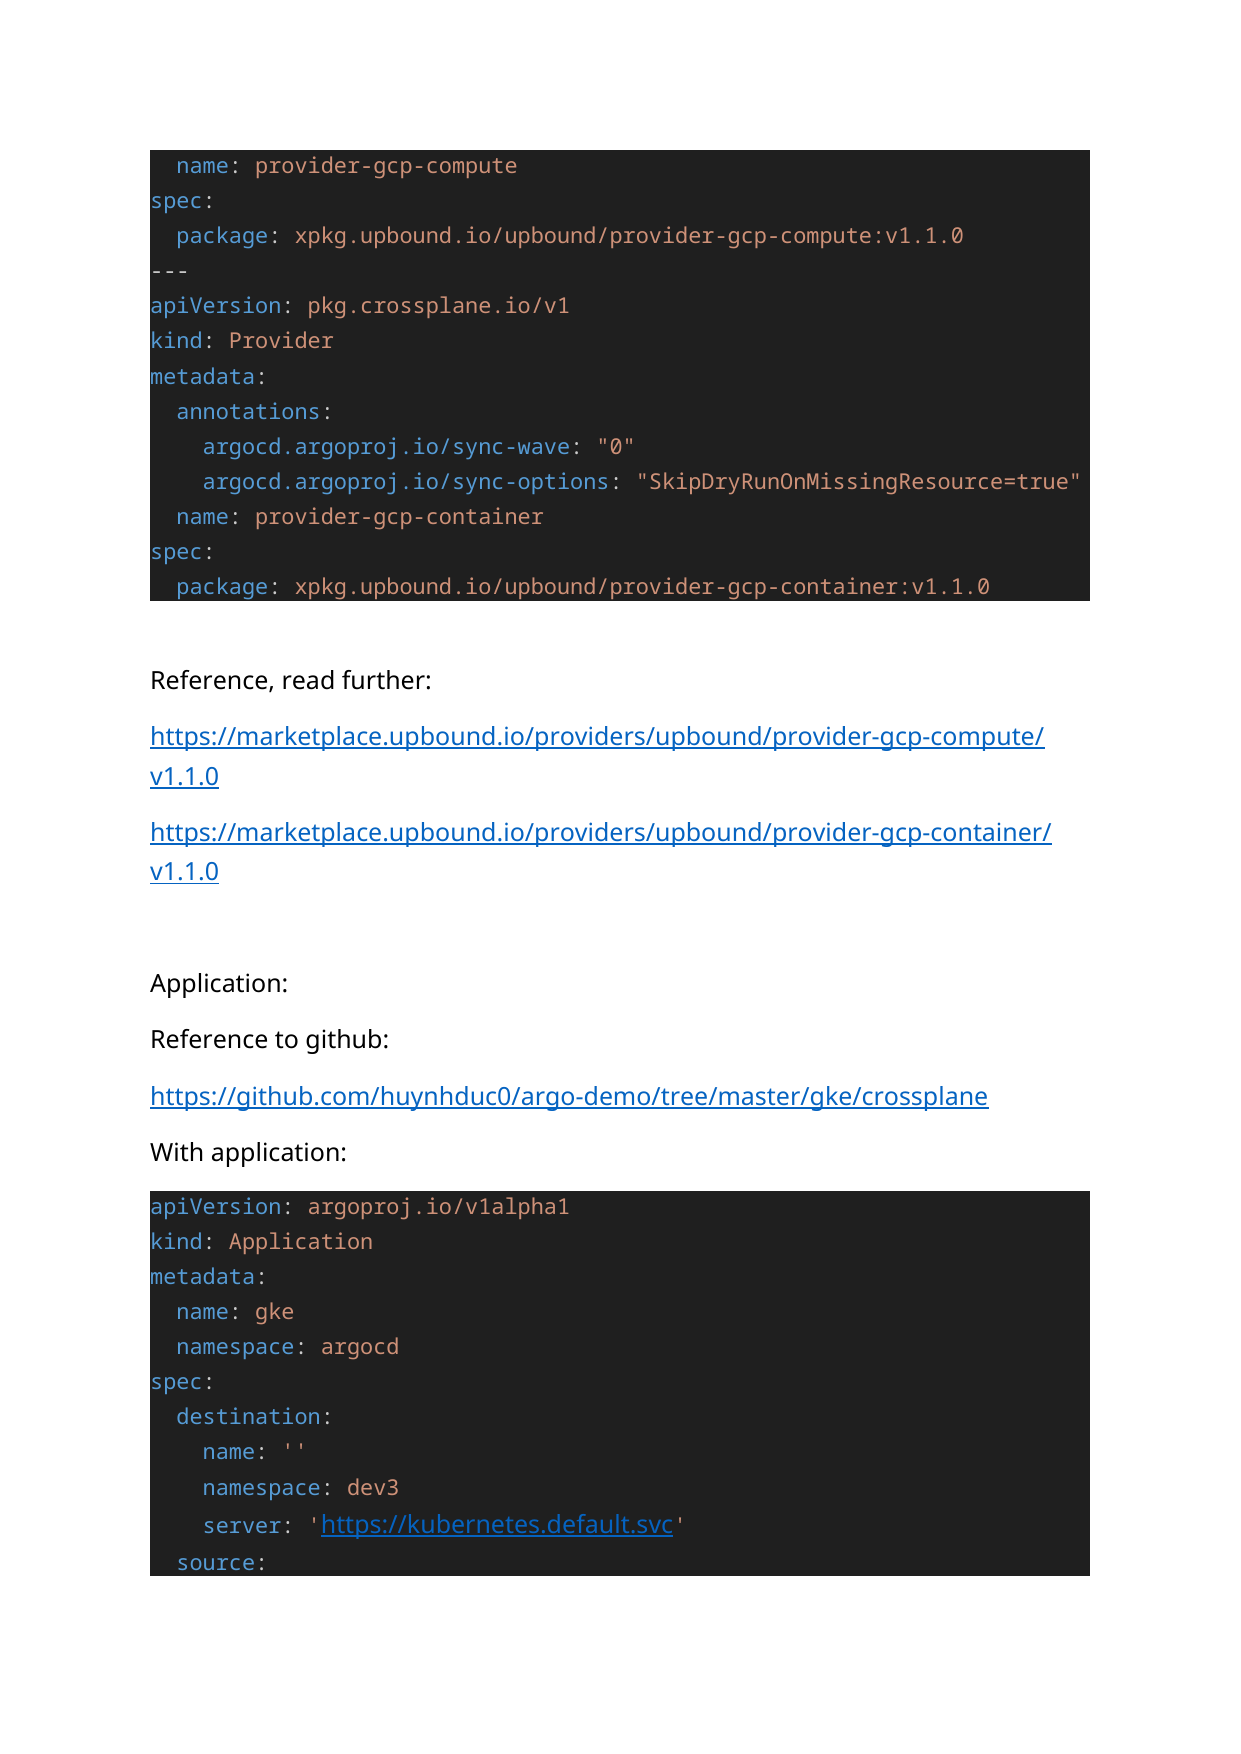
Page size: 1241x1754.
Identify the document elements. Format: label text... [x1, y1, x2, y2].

text https://github.com/huynhduc0/argo-demo/tree/master/gke/crossplane [150, 1078, 1090, 1112]
text https://marketplace.upbound.io/providers/upbound/provider-gcp-container/v1.1.0 [150, 814, 1090, 888]
text kind: Application [150, 1226, 1090, 1256]
text spec: [150, 185, 1090, 215]
text namespace: dev3 [150, 1471, 1090, 1501]
text apiVersion: pkg.crossplane.io/v1 [150, 290, 1090, 320]
text Reference, read further: [150, 662, 1090, 697]
text kind: Provider [150, 326, 1090, 355]
text Application: [150, 966, 1090, 1000]
text server: 'https://kubernetes.default.svc' [150, 1507, 1090, 1541]
text namespace: argocd [150, 1331, 1090, 1361]
text name: '' [150, 1436, 1090, 1466]
text spec: [150, 536, 1090, 566]
text source: [150, 1547, 1090, 1576]
text spec: [150, 1366, 1090, 1396]
text destination: [150, 1401, 1090, 1431]
text argocd.argoproj.io/sync-options: "SkipDryRunOnMissingResource=true" [150, 466, 1090, 496]
text apiVersion: argoproj.io/v1alpha1 [150, 1191, 1090, 1220]
text name: gke [150, 1296, 1090, 1326]
text package: xpkg.upbound.io/upbound/provider-gcp-compute:v1.1.0 [150, 220, 1090, 250]
text Reference to github: [150, 1022, 1090, 1056]
text name: provider-gcp-container [150, 501, 1090, 531]
text argocd.argoproj.io/sync-wave: "0" [150, 431, 1090, 461]
text https://marketplace.upbound.io/providers/upbound/provider-gcp-compute/v1.1.0 [150, 719, 1090, 792]
text metadata: [150, 361, 1090, 390]
text name: provider-gcp-compute [150, 150, 1090, 180]
text metadata: [150, 1261, 1090, 1291]
text --- [150, 255, 1090, 285]
text With application: [150, 1134, 1090, 1168]
text annotations: [150, 396, 1090, 426]
text package: xpkg.upbound.io/upbound/provider-gcp-container:v1.1.0 [150, 571, 1090, 601]
